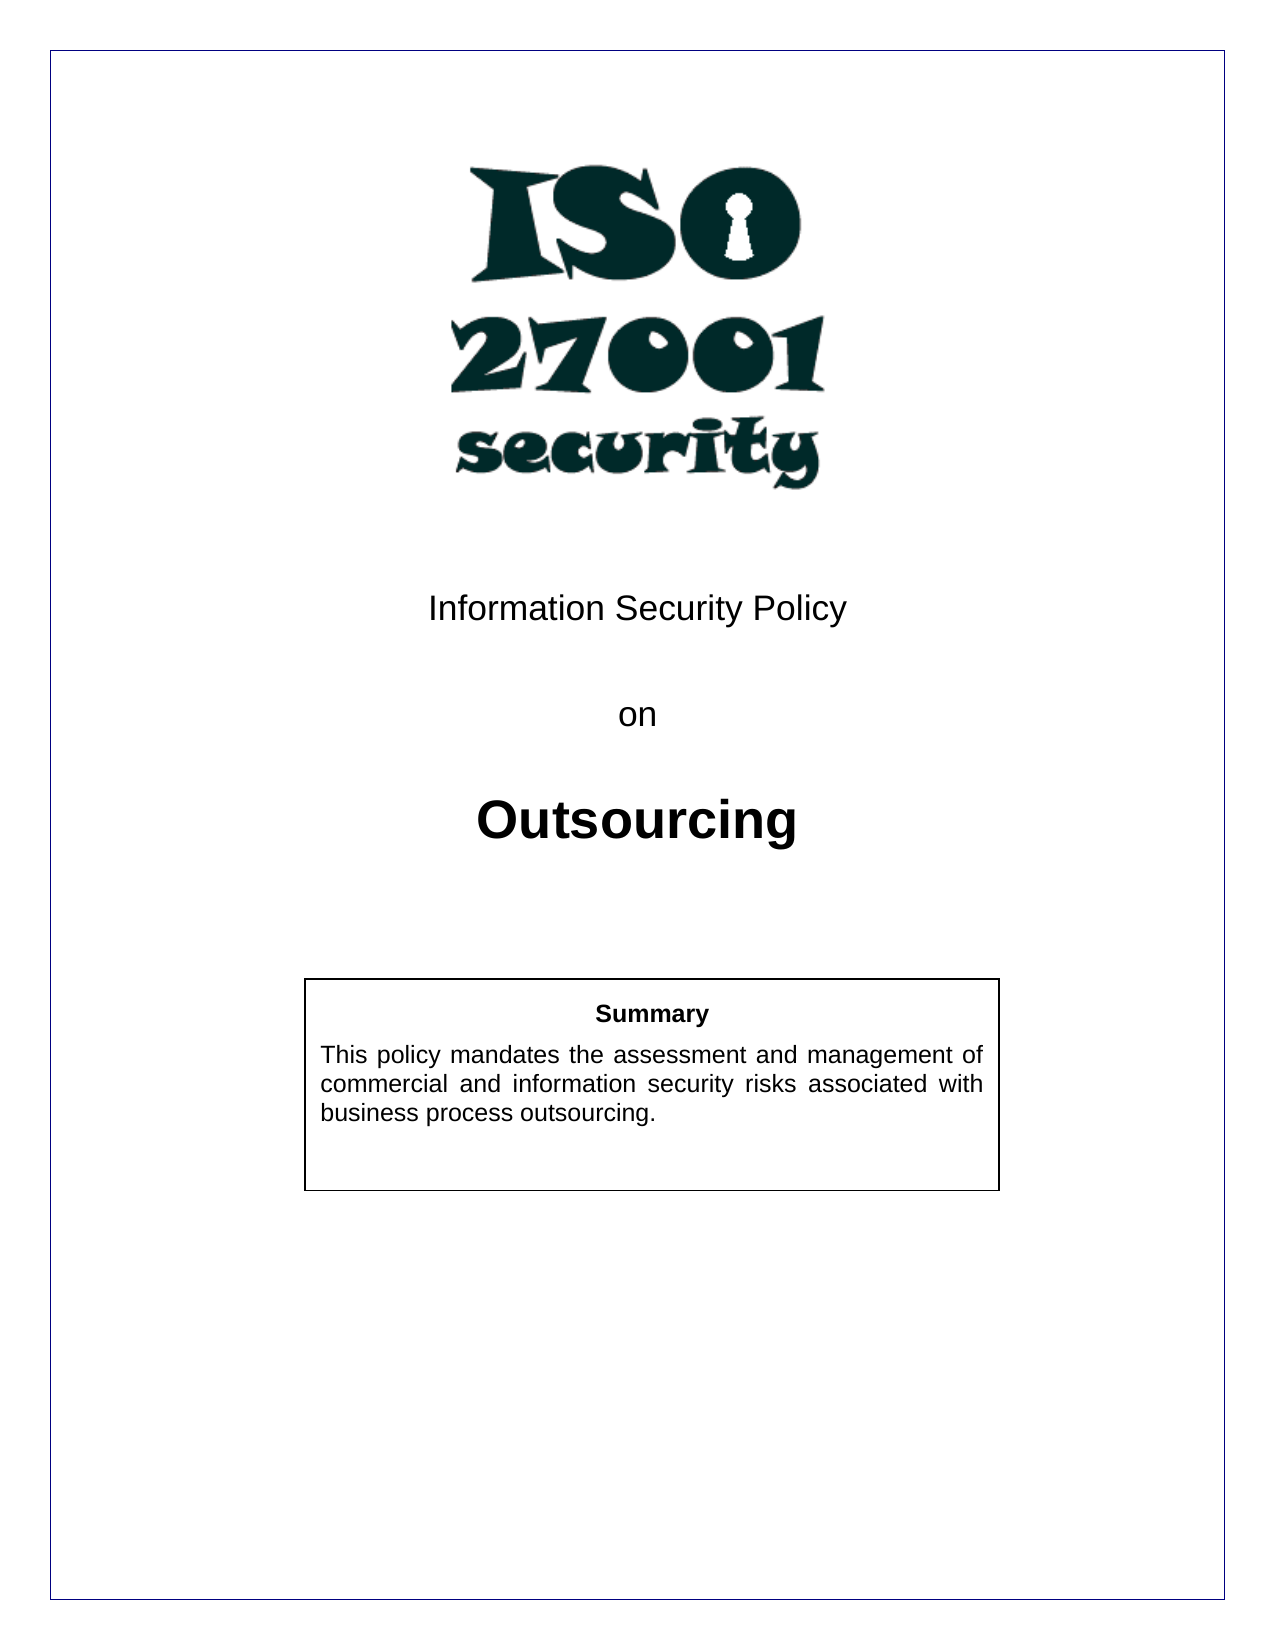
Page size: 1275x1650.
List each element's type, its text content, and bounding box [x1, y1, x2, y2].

text Outsourcing [187, 788, 1088, 850]
text on [187, 694, 1088, 734]
text Information Security Policy [187, 587, 1088, 628]
picture [447, 162, 828, 493]
